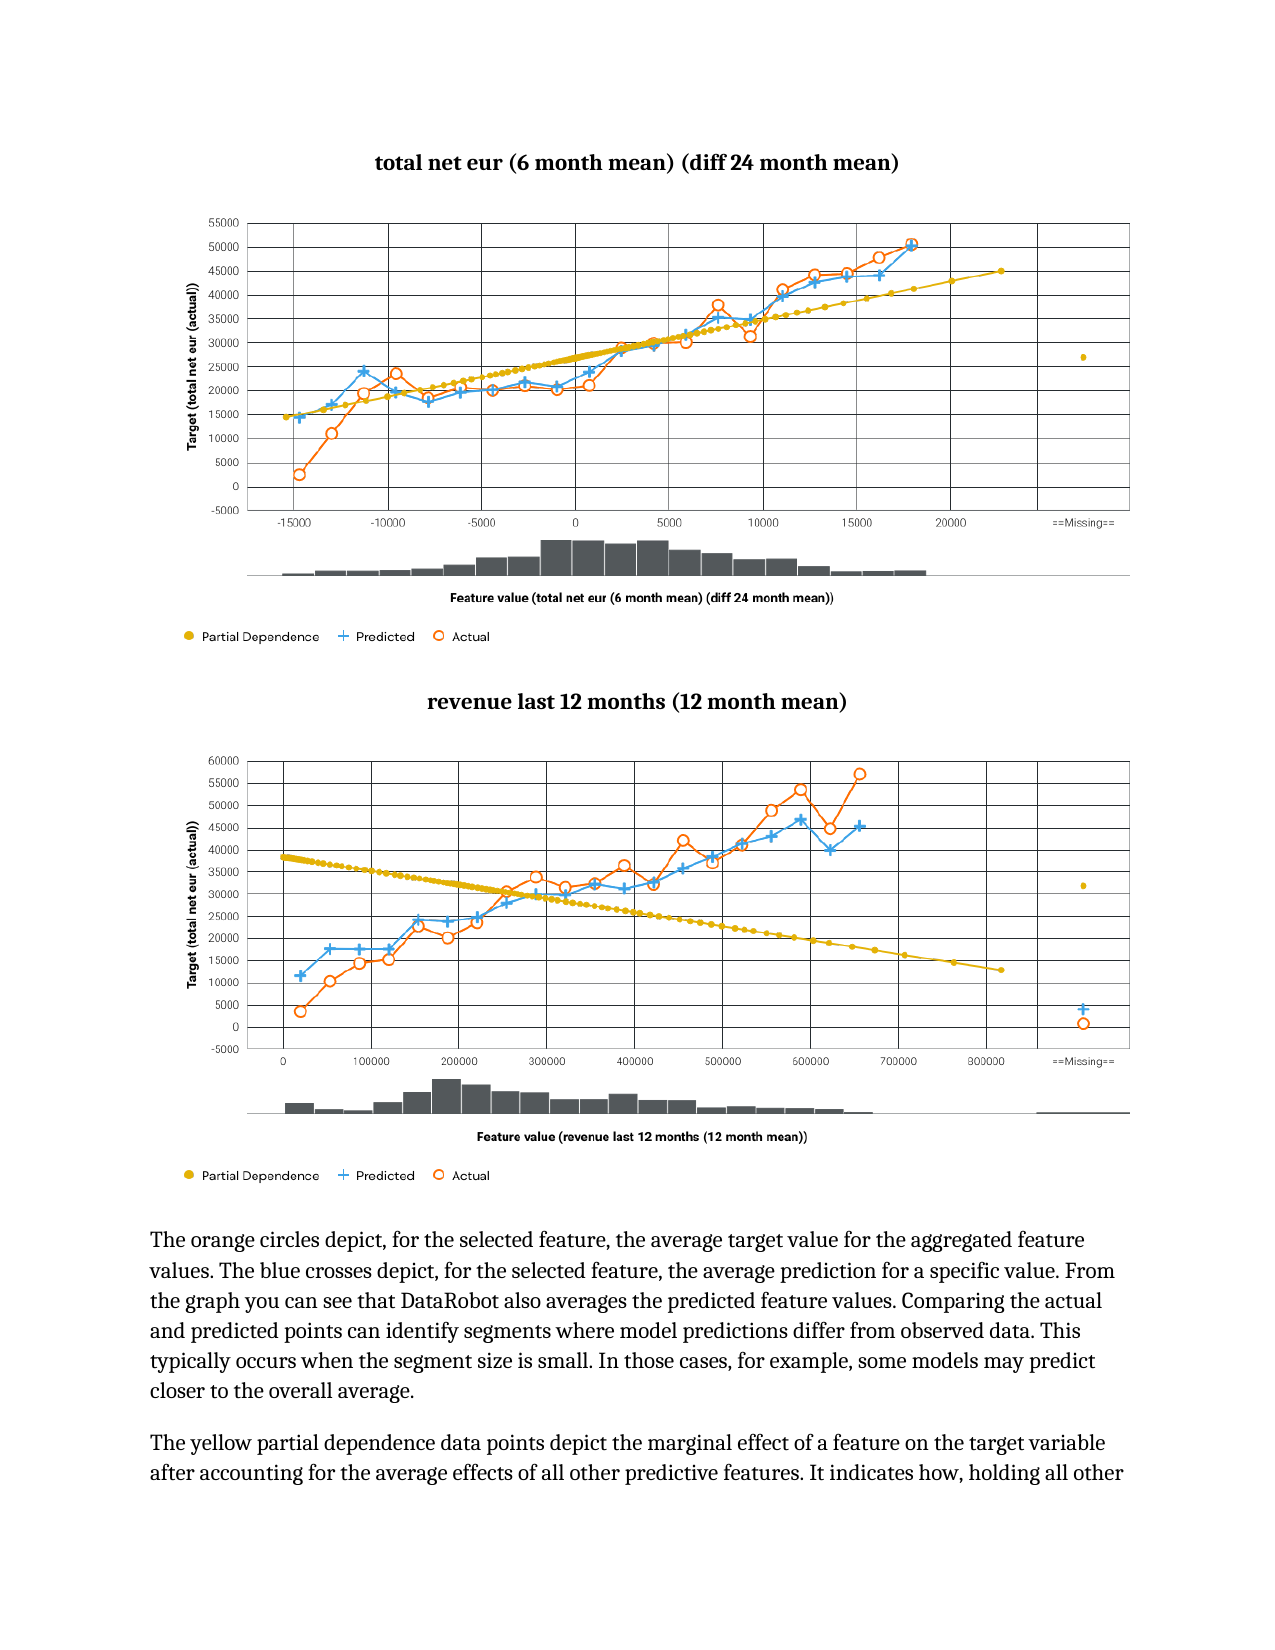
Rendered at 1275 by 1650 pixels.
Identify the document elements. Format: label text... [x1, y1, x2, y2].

text The orange circles depict, for the selected feature, the average target value for the aggregated feature values. The blue crosses depict, for the selected feature, the average prediction for a specific value. From the graph you can see that DataRobot also averages the predicted feature values. Comparing the actual and predicted points can identify segments where model predictions differ from observed data. This typically occurs when the segment size is small. In those cases, for example, some models may predict closer to the overall average. [150, 1227, 1125, 1405]
picture [168, 201, 1144, 664]
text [150, 1429, 1125, 1486]
picture [168, 740, 1144, 1203]
title revenue last 12 months (12 month mean) [150, 689, 1125, 715]
title total net eur (6 month mean) (diff 24 month mean) [150, 150, 1125, 176]
